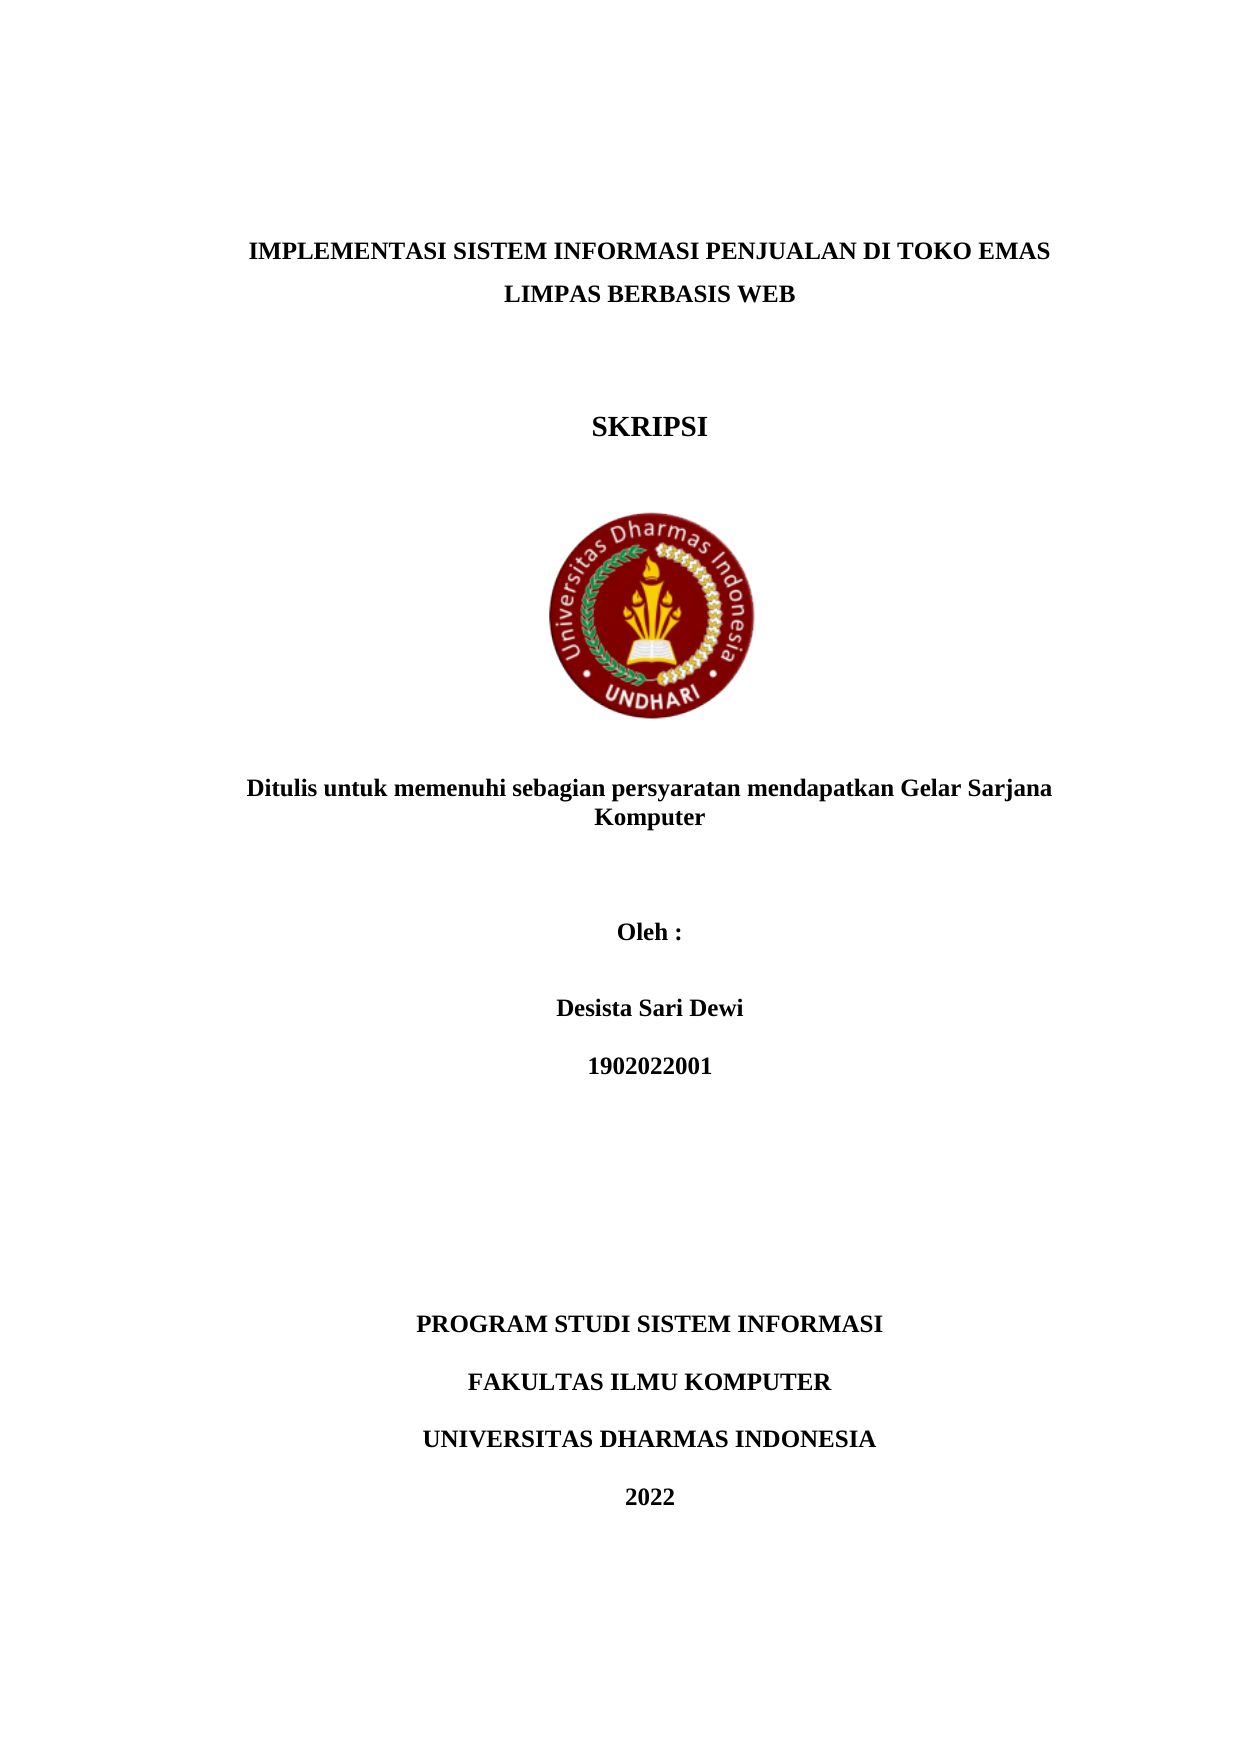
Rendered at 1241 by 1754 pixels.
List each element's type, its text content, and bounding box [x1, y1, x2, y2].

text FAKULTAS ILMU KOMPUTER [236, 1367, 1063, 1396]
text 2022 [236, 1482, 1063, 1511]
text SKRIPSI [236, 409, 1063, 442]
text Desista Sari Dewi [236, 993, 1063, 1022]
text 1902022001 [236, 1051, 1063, 1079]
text IMPLEMENTASI SISTEM INFORMASI PENJUALAN DI TOKO EMAS LIMPAS BERBASIS WEB [236, 236, 1063, 308]
text Ditulis untuk memenuhi sebagian persyaratan mendapatkan Gelar Sarjana Komputer [236, 773, 1063, 830]
picture [514, 453, 797, 761]
text Oleh : [236, 917, 1063, 945]
text UNIVERSITAS DHARMAS INDONESIA [236, 1424, 1063, 1453]
text PROGRAM STUDI SISTEM INFORMASI [236, 1309, 1063, 1338]
